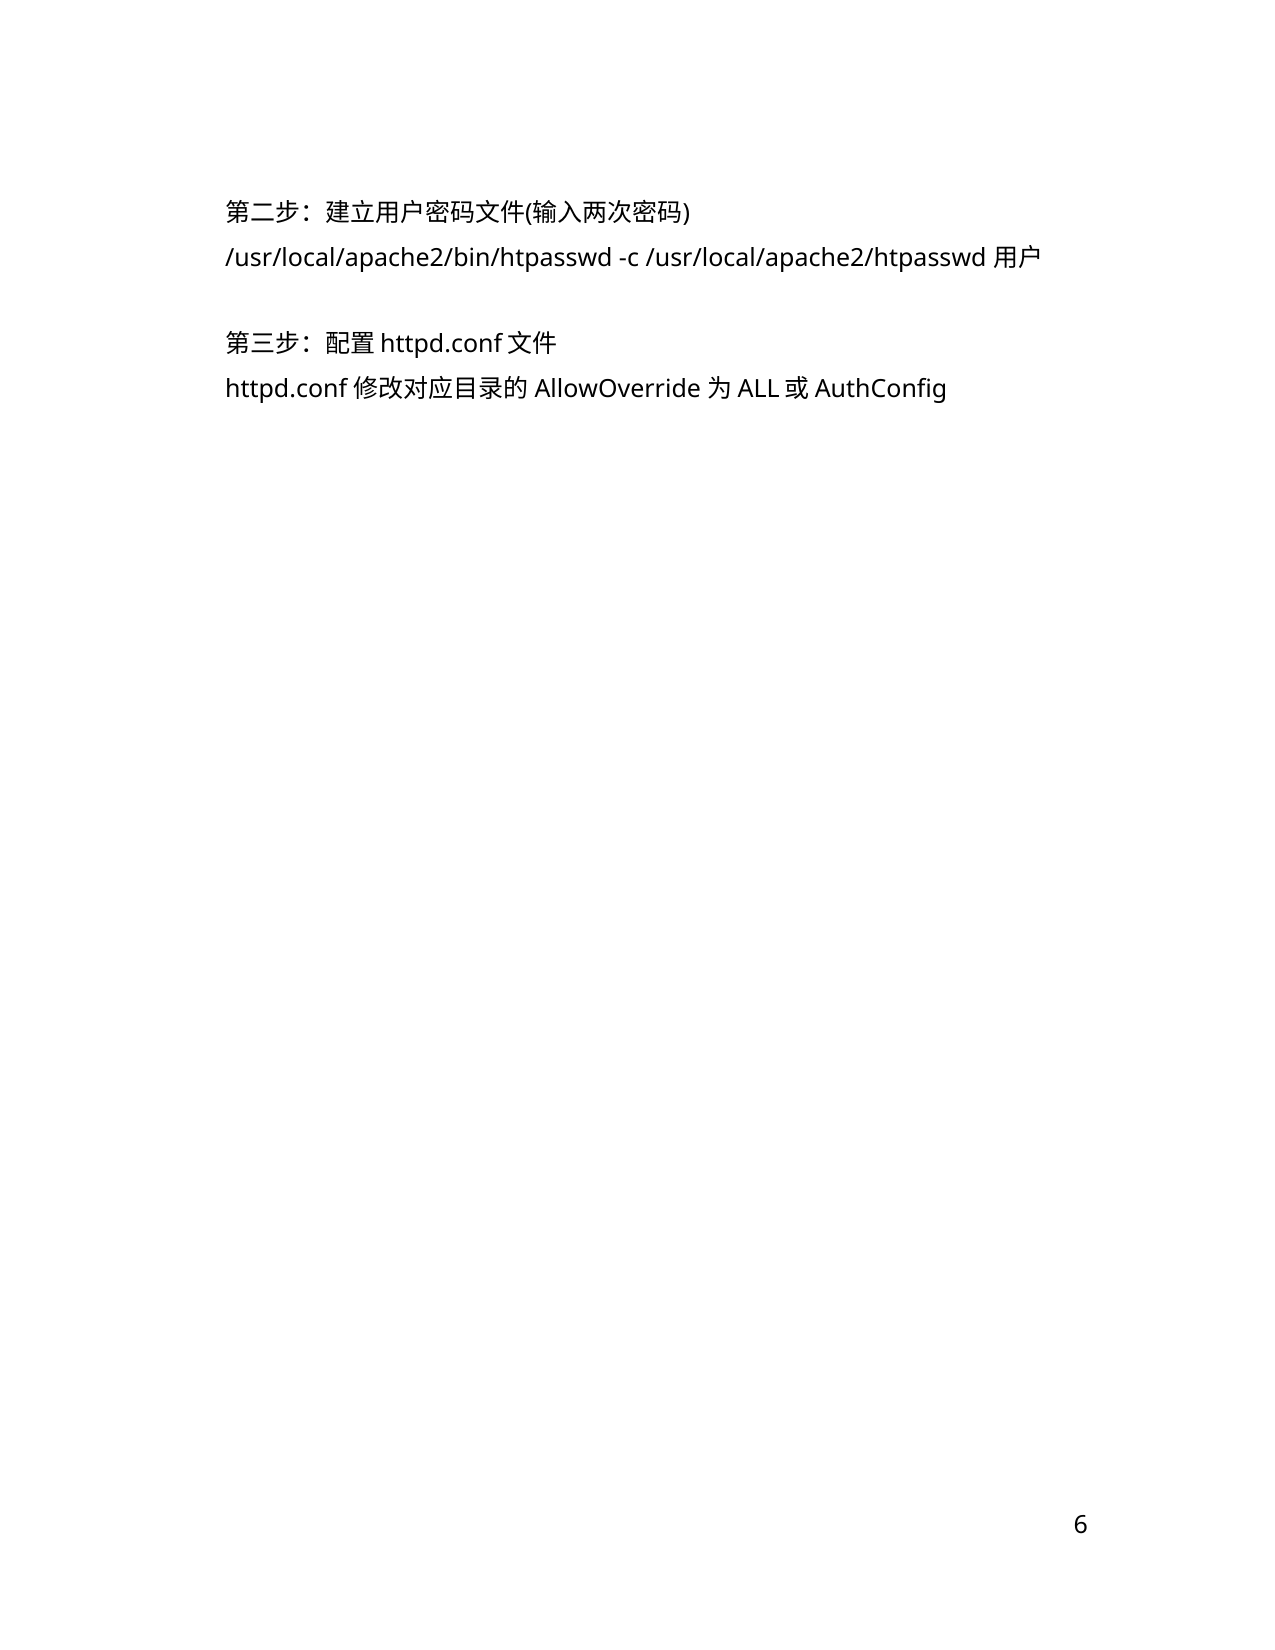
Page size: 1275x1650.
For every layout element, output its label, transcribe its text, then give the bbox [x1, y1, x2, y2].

text httpd.conf 修改对应目录的 AllowOverride 为ALL或AuthConfig [225, 368, 1087, 405]
text 第三步：配置httpd.conf文件 [225, 324, 1087, 360]
text 第二步：建立用户密码文件(输入两次密码) [225, 192, 1087, 229]
text /usr/local/apache2/bin/htpasswd -c /usr/local/apache2/htpasswd 用户 [225, 237, 1087, 273]
